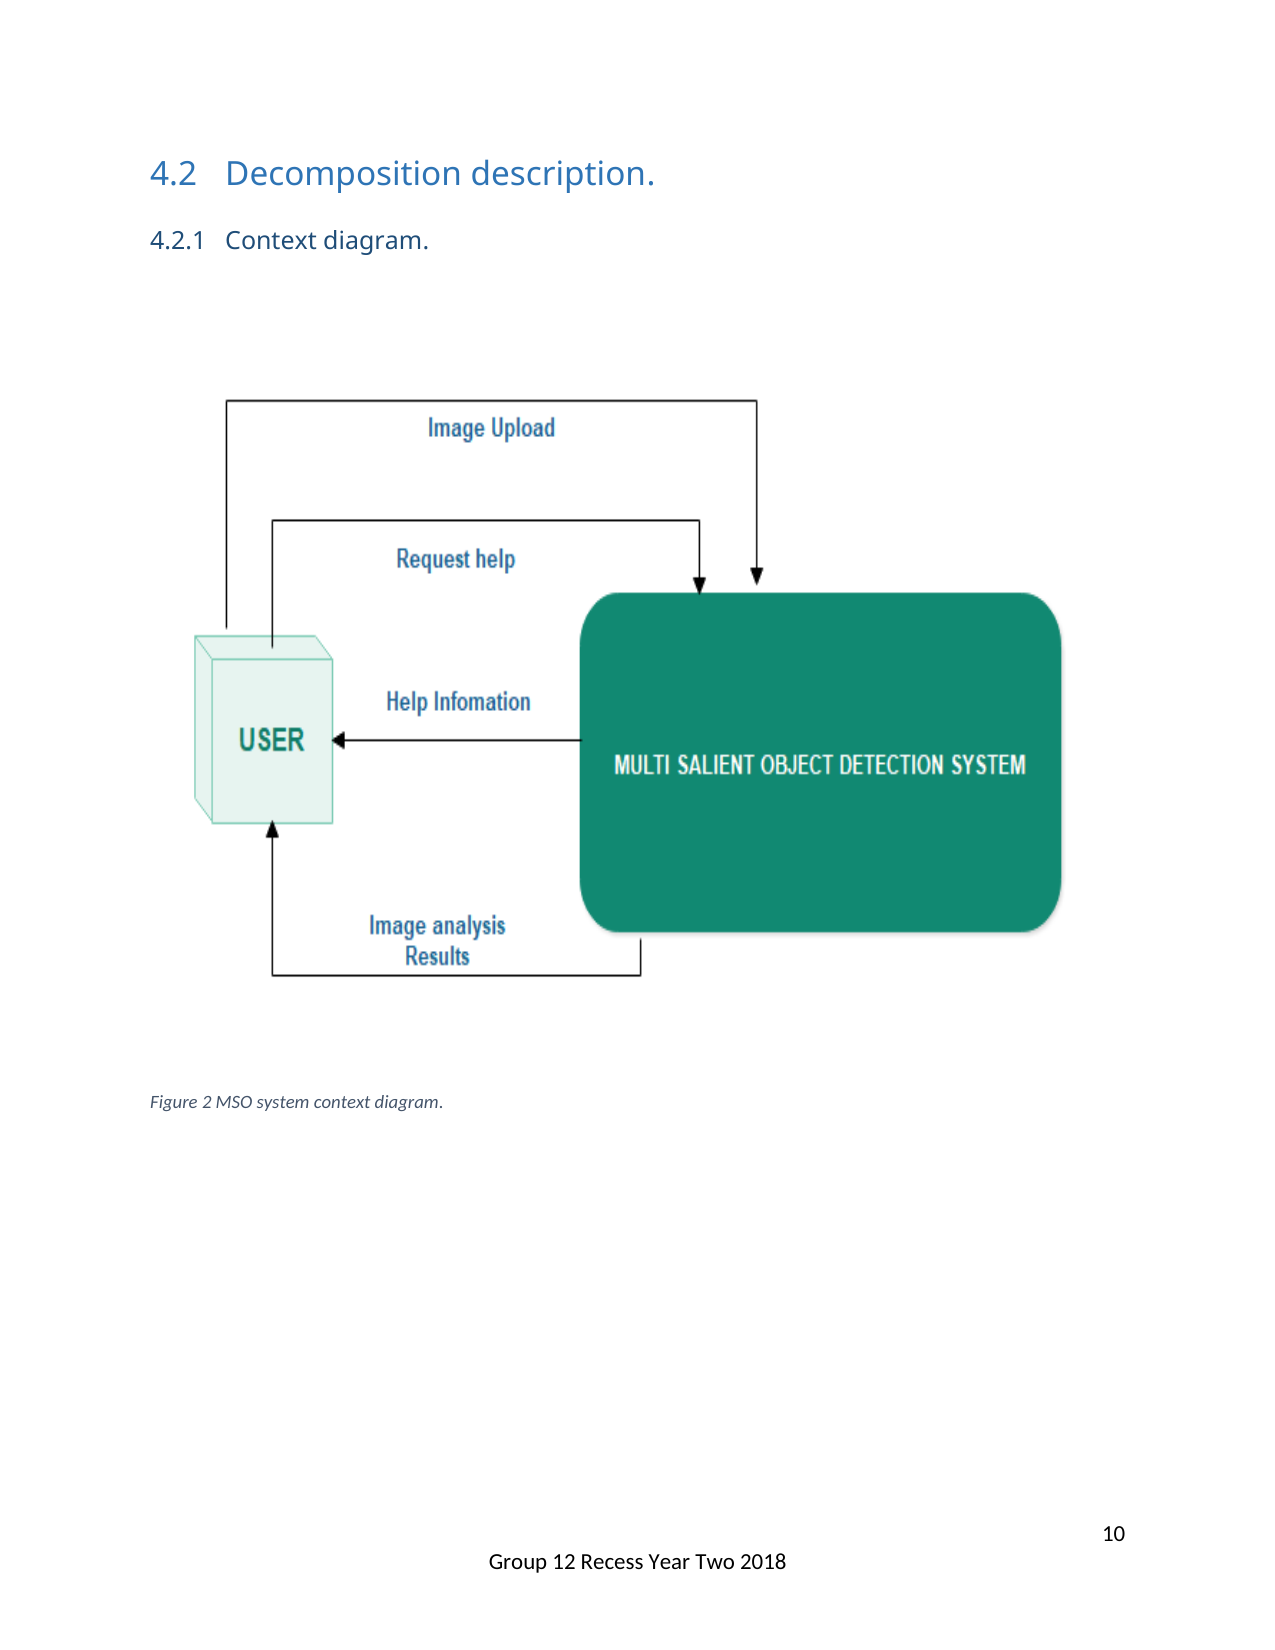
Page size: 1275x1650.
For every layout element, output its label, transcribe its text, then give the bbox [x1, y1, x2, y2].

subtitle Context diagram. [150, 222, 1125, 256]
subtitle Decomposition description. [150, 150, 1125, 195]
